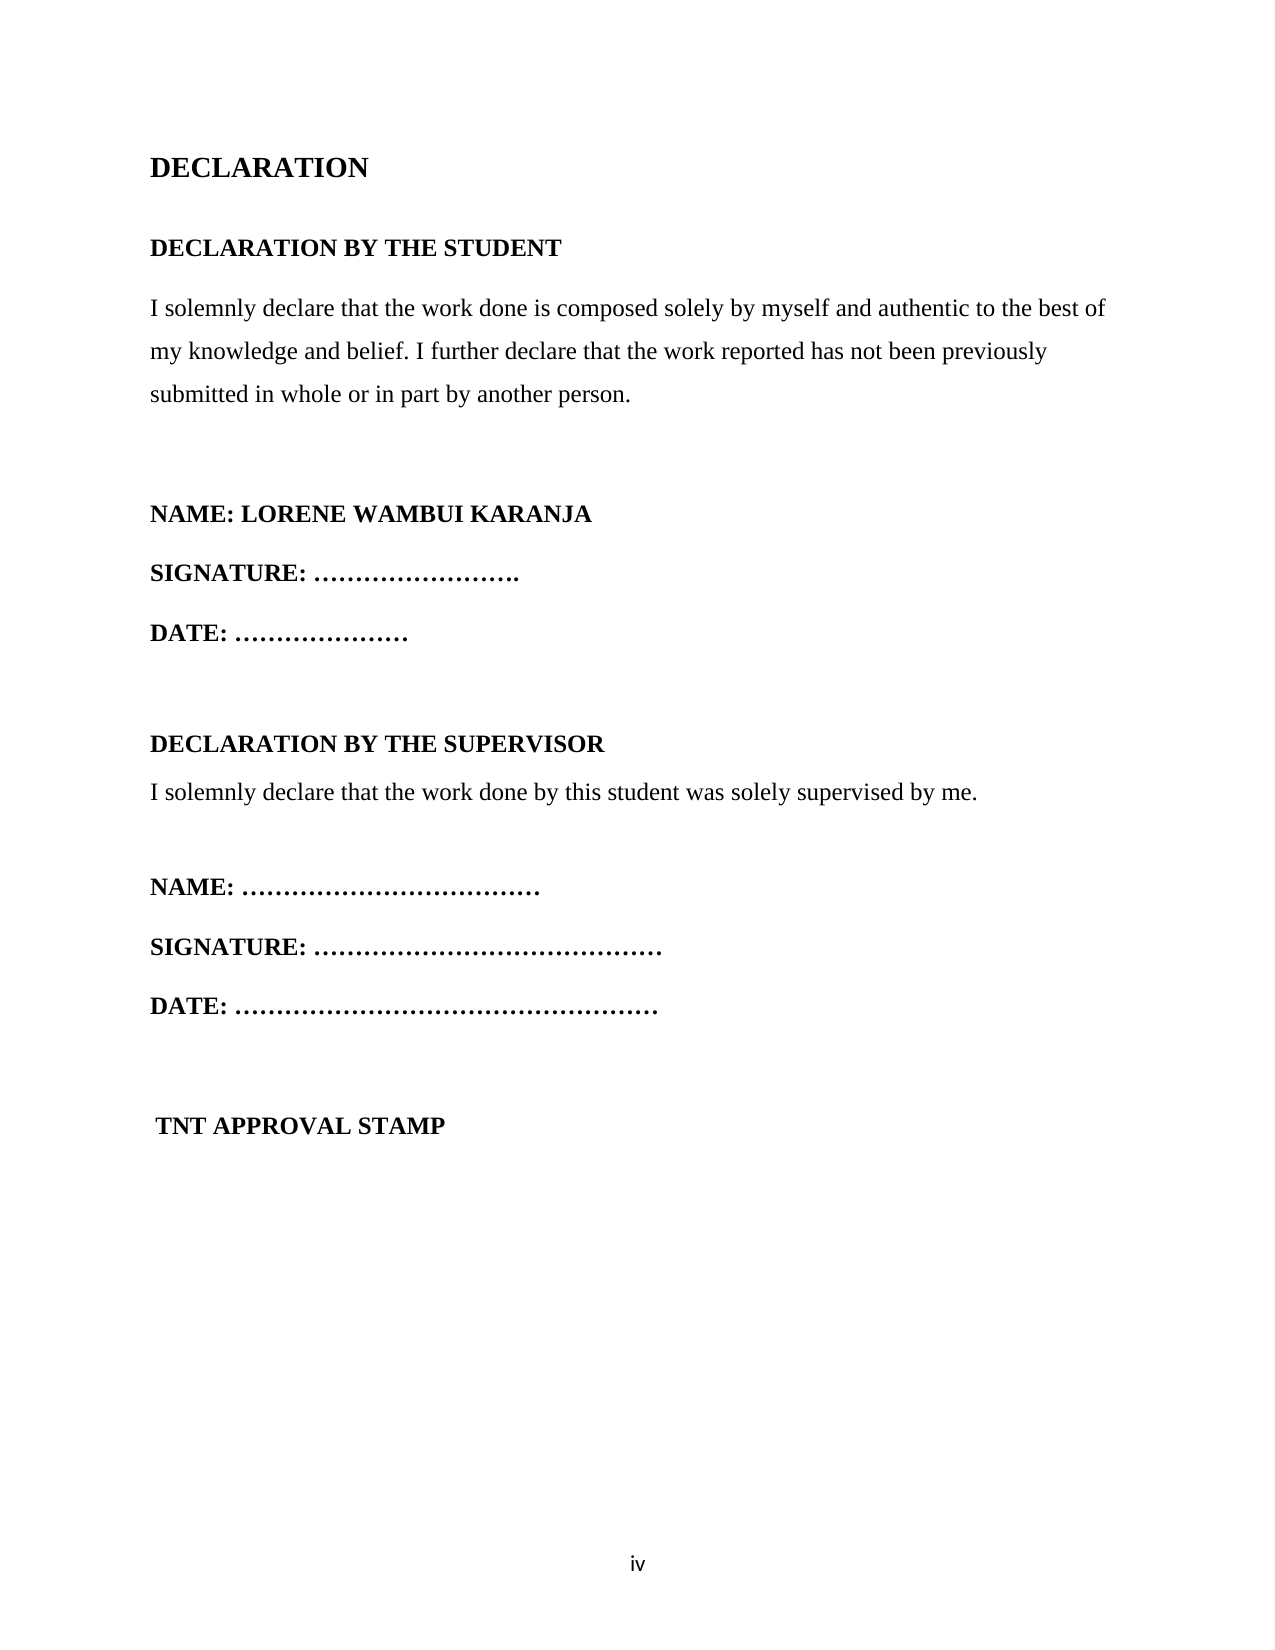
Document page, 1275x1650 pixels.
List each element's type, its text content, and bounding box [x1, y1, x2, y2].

text DATE: ………………… [150, 618, 1125, 647]
text TNT APPROVAL STAMP [150, 1111, 1125, 1140]
subtitle DECLARATION [150, 150, 1125, 183]
text SIGNATURE: ……………………. [150, 558, 1125, 587]
text DECLARATION BY THE STUDENT [150, 233, 1125, 262]
text I solemnly declare that the work done by this student was solely supervised by me. [150, 777, 1125, 806]
text I solemnly declare that the work done is composed solely by myself and authentic to the best of my knowledge and belief. I further declare that the work reported has not been previously submitted in whole or in part by another person. [150, 293, 1125, 408]
text NAME: LORENE WAMBUI KARANJA [150, 499, 1125, 527]
text SIGNATURE: …………………………………… [150, 932, 1125, 960]
text DECLARATION BY THE SUPERVISOR [150, 729, 1125, 758]
text NAME: ……………………………… [150, 872, 1125, 901]
text DATE: …………………………………………… [150, 991, 1125, 1020]
